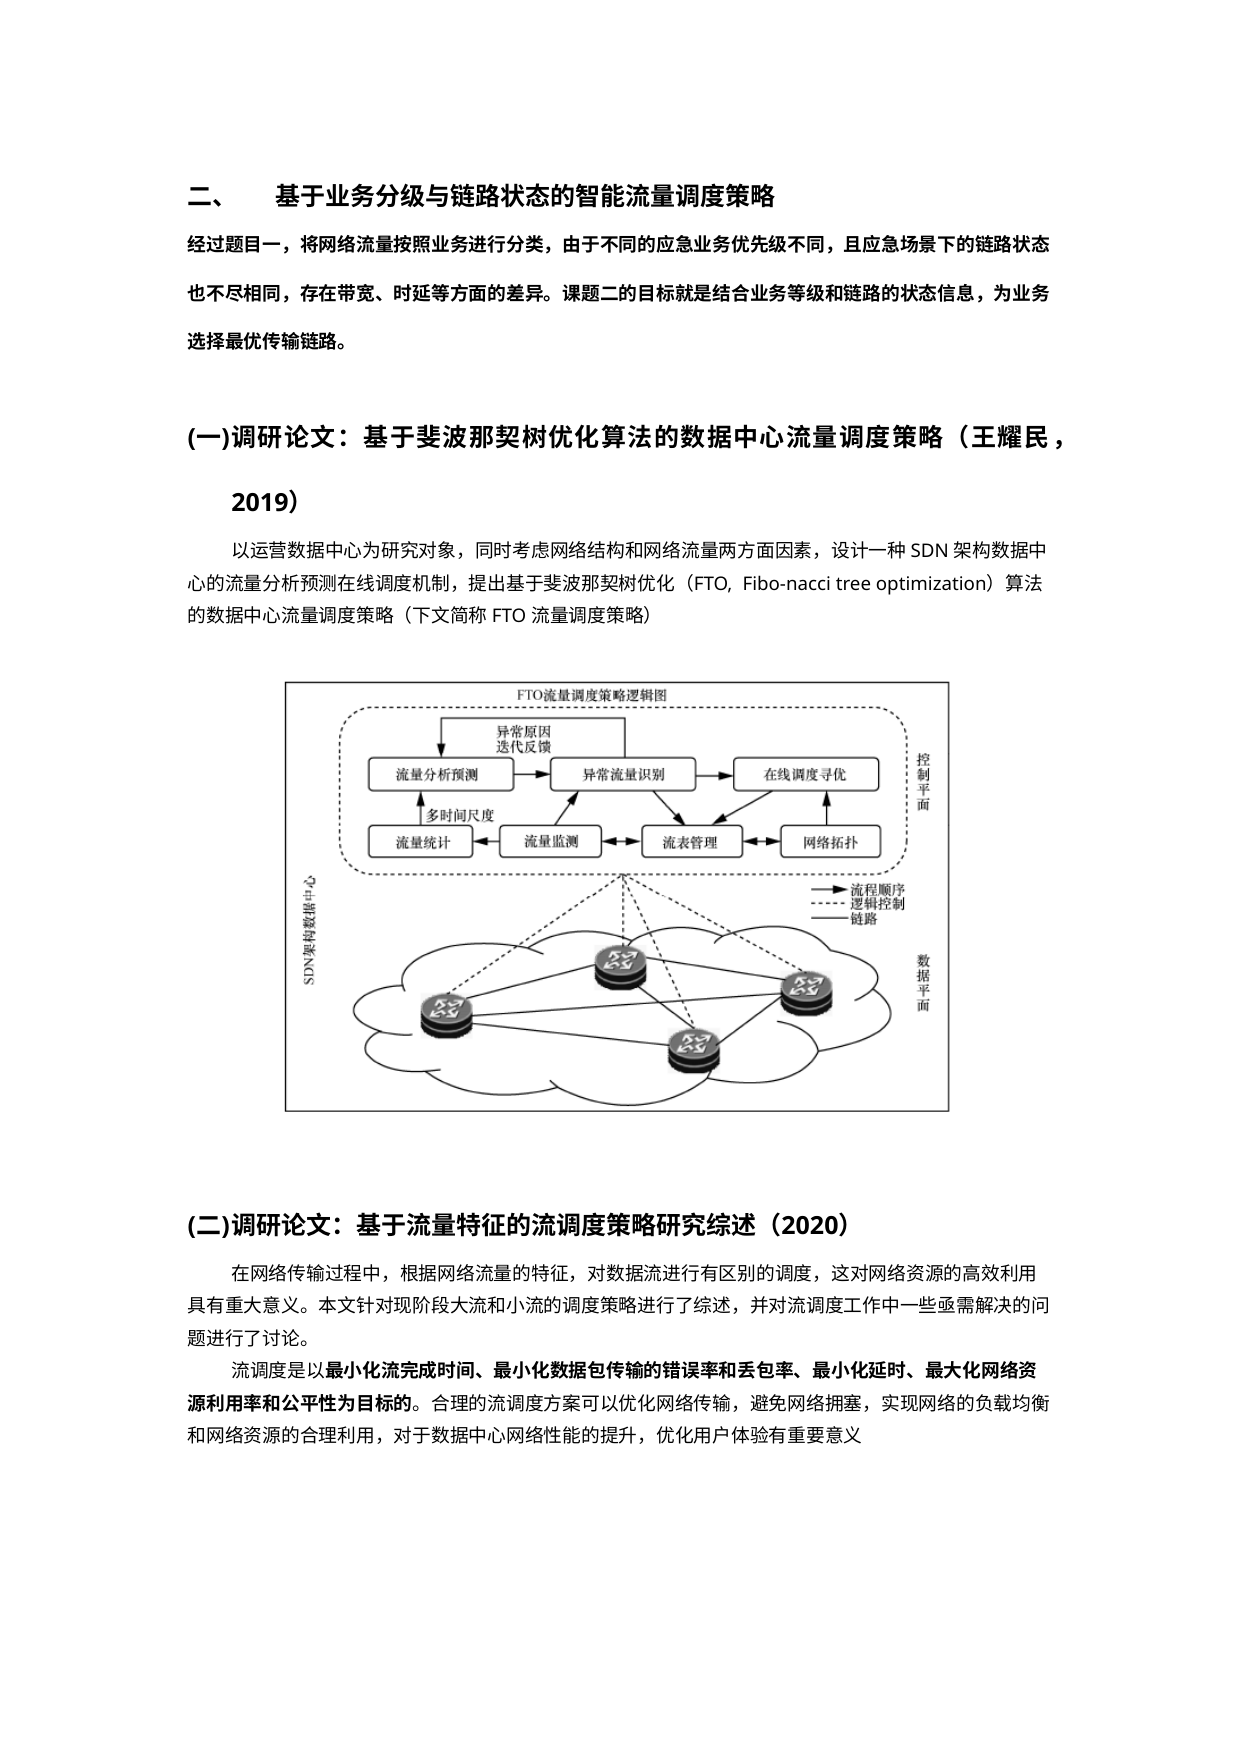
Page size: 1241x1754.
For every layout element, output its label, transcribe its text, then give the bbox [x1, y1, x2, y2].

subtitle 调研论文：基于流量特征的流调度策略研究综述（2020） [187, 1191, 1053, 1256]
picture [277, 675, 963, 1122]
text 流调度是以最小化流完成时间、最小化数据包传输的错误率和丢包率、最小化延时、最大化网络资源利用率和公平性为目标的。合理的流调度方案可以优化网络传输，避免网络拥塞，实现网络的负载均衡和网络资源的合理利用，对于数据中心网络性能的提升，优化用户体验有重要意义 [187, 1353, 1053, 1451]
text 在网络传输过程中，根据网络流量的特征，对数据流进行有区别的调度，这对网络资源的高效利用具有重大意义。本文针对现阶段大流和小流的调度策略进行了综述，并对流调度工作中一些亟需解决的问题进行了讨论。 [187, 1256, 1053, 1353]
subtitle 基于业务分级与链路状态的智能流量调度策略 [187, 162, 1053, 227]
text 经过题目一，将网络流量按照业务进行分类，由于不同的应急业务优先级不同，且应急场景下的链路状态也不尽相同，存在带宽、时延等方面的差异。课题二的目标就是结合业务等级和链路的状态信息，为业务选择最优传输链路。 [187, 227, 1053, 357]
subtitle 调研论文：基于斐波那契树优化算法的数据中心流量调度策略（王耀民，2019） [187, 403, 1053, 533]
text 以运营数据中心为研究对象，同时考虑网络结构和网络流量两方面因素，设计一种 SDN 架构数据中心的流量分析预测在线调度机制，提出基于斐波那契树优化（FTO, Fibo-nacci tree optimization）算法的数据中心流量调度策略（下文简称 FTO 流量调度策略） [187, 533, 1053, 631]
